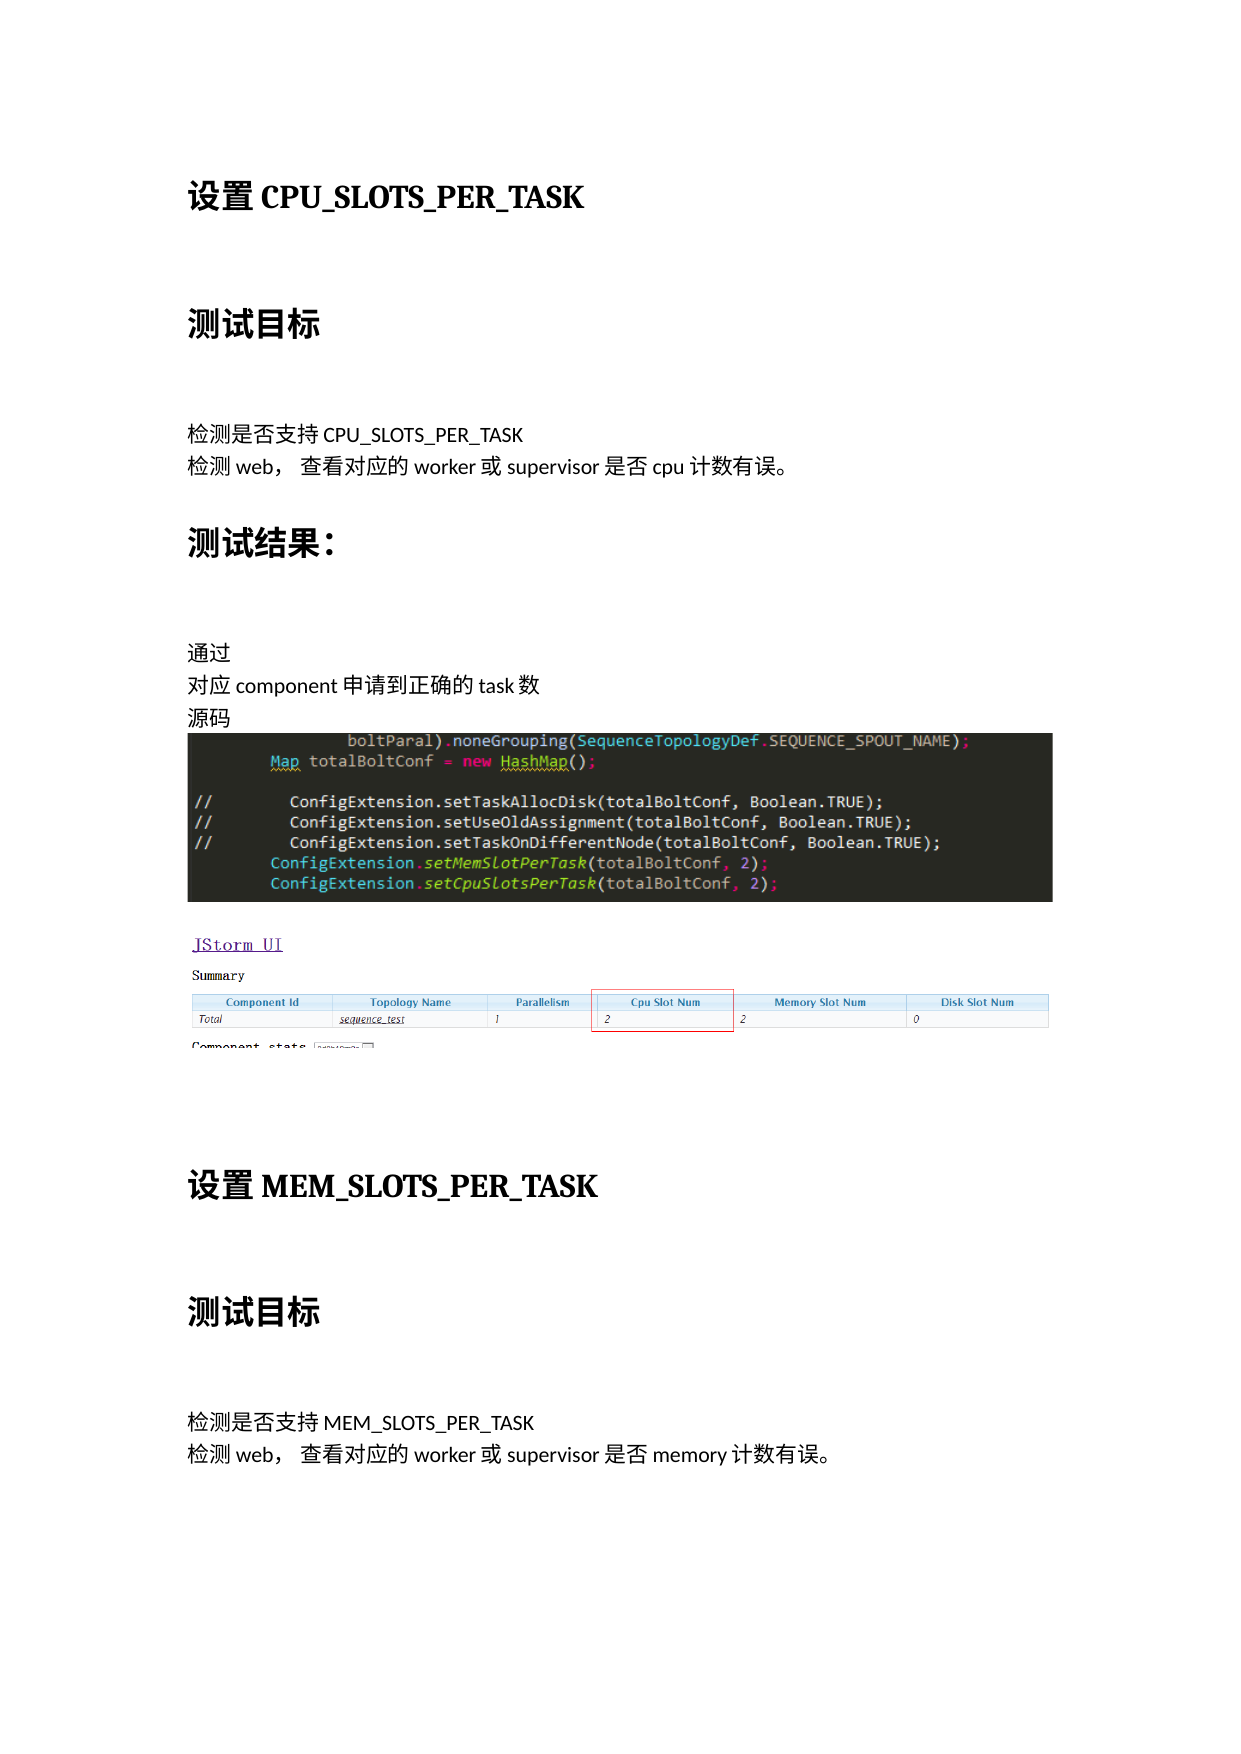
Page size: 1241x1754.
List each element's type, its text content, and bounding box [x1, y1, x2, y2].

text 检测web， 查看对应的worker或supervisor是否memory计数有误。 [187, 1437, 1053, 1469]
text 检测是否支持CPU_SLOTS_PER_TASK [187, 416, 1053, 449]
subtitle 设置CPU_SLOTS_PER_TASK [187, 162, 1053, 227]
text 通过 [187, 636, 1053, 668]
subtitle 设置MEM_SLOTS_PER_TASK [187, 1150, 1053, 1215]
text 源码 [187, 701, 1053, 733]
text 检测是否支持MEM_SLOTS_PER_TASK [187, 1404, 1053, 1437]
subtitle 测试目标 [187, 289, 1053, 354]
text 对应component 申请到正确的task数 [187, 668, 1053, 701]
subtitle 测试结果： [187, 508, 1053, 573]
subtitle 测试目标 [187, 1277, 1053, 1342]
picture [187, 928, 1053, 1048]
text 检测web， 查看对应的worker或supervisor是否cpu计数有误。 [187, 449, 1053, 481]
picture [187, 733, 1053, 902]
